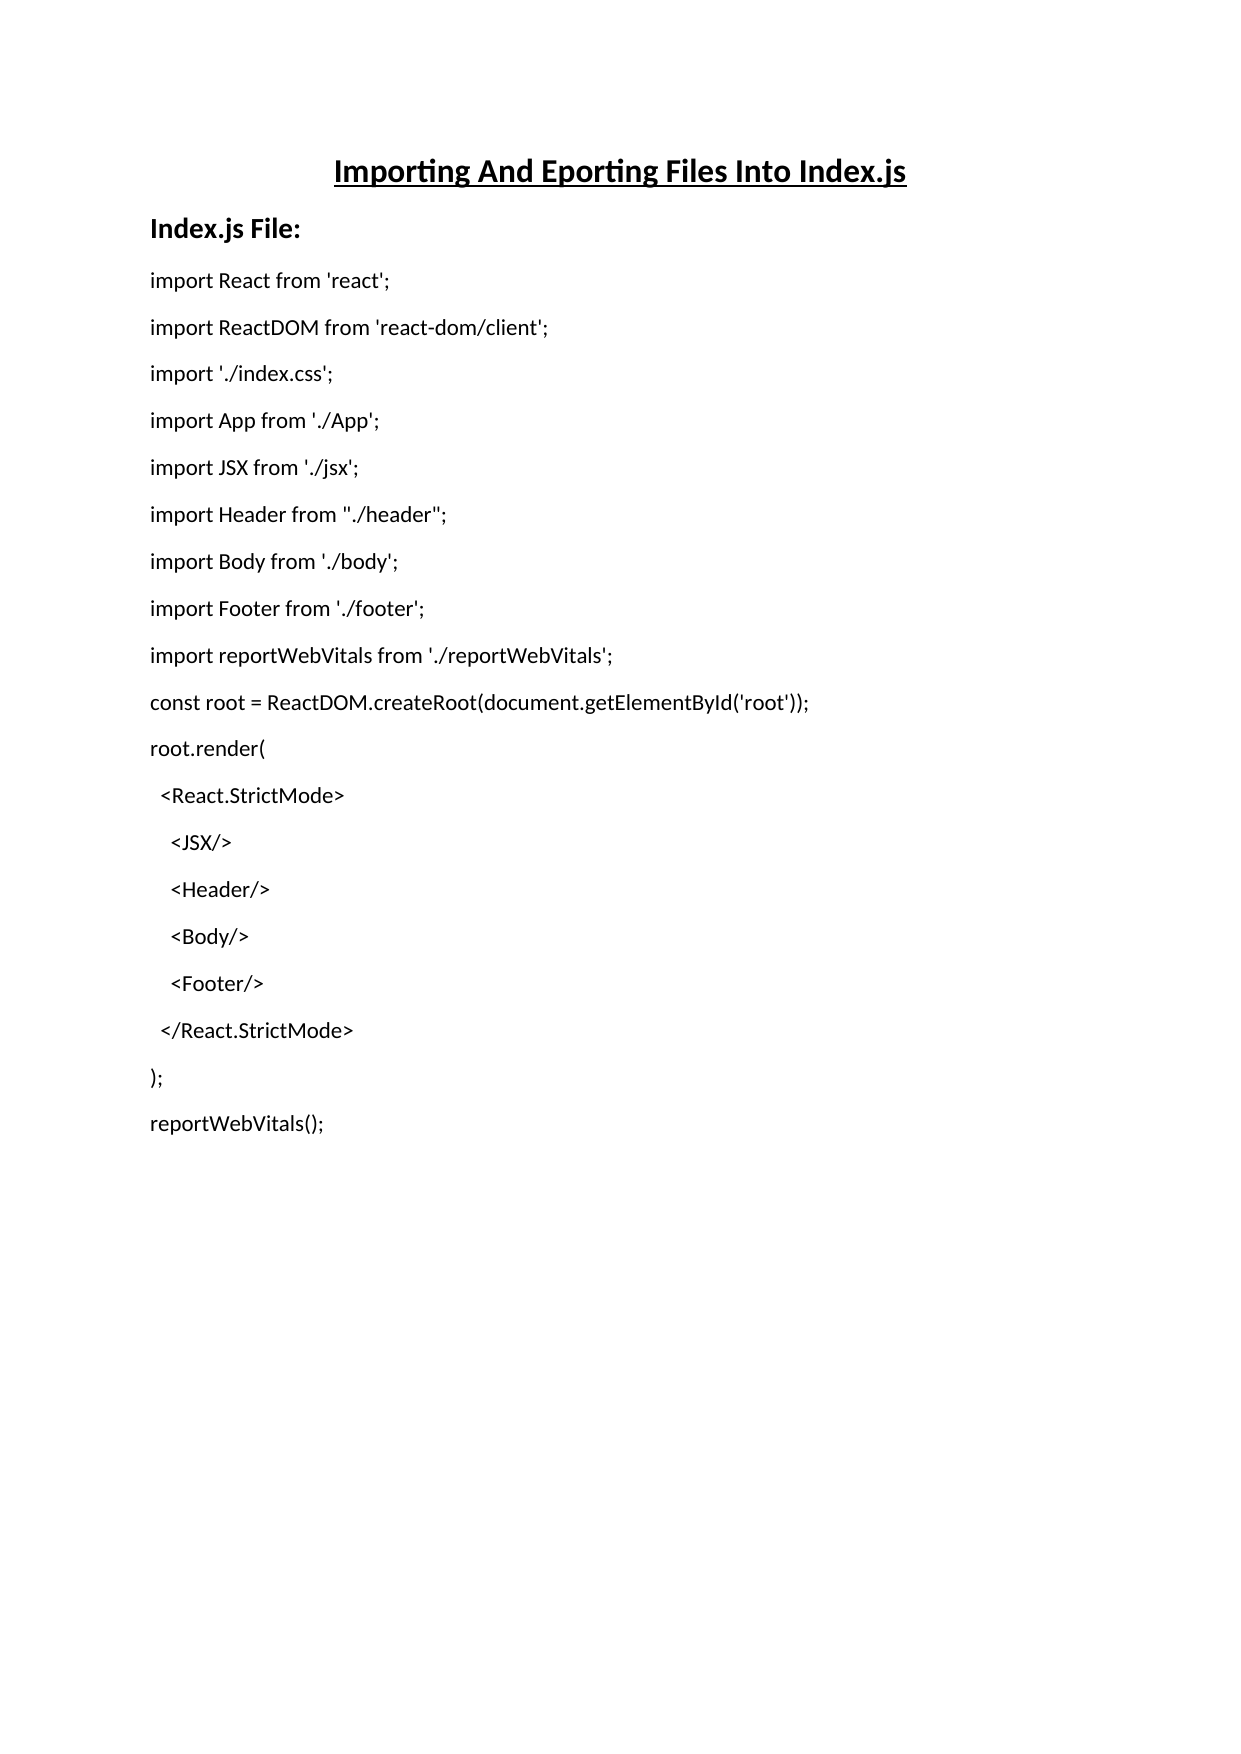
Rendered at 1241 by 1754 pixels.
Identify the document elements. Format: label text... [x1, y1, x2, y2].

text <Header/> [150, 875, 1090, 903]
text import Header from "./header"; [150, 500, 1090, 528]
text <Footer/> [150, 969, 1090, 997]
text import Body from './body'; [150, 547, 1090, 575]
text root.render( [150, 734, 1090, 762]
text import App from './App'; [150, 406, 1090, 434]
text reportWebVitals(); [150, 1109, 1090, 1137]
text <JSX/> [150, 828, 1090, 856]
text import reportWebVitals from './reportWebVitals'; [150, 641, 1090, 669]
text </React.StrictMode> [150, 1016, 1090, 1044]
text import React from 'react'; [150, 266, 1090, 294]
text const root = ReactDOM.createRoot(document.getElementById('root')); [150, 688, 1090, 716]
text Importing And Eporting Files Into Index.js [150, 150, 1090, 191]
text Index.js File: [150, 211, 1090, 246]
text import './index.css'; [150, 359, 1090, 387]
text import Footer from './footer'; [150, 594, 1090, 622]
text <Body/> [150, 922, 1090, 950]
text import ReactDOM from 'react-dom/client'; [150, 313, 1090, 341]
text ); [150, 1063, 1090, 1091]
text import JSX from './jsx'; [150, 453, 1090, 481]
text <React.StrictMode> [150, 781, 1090, 809]
